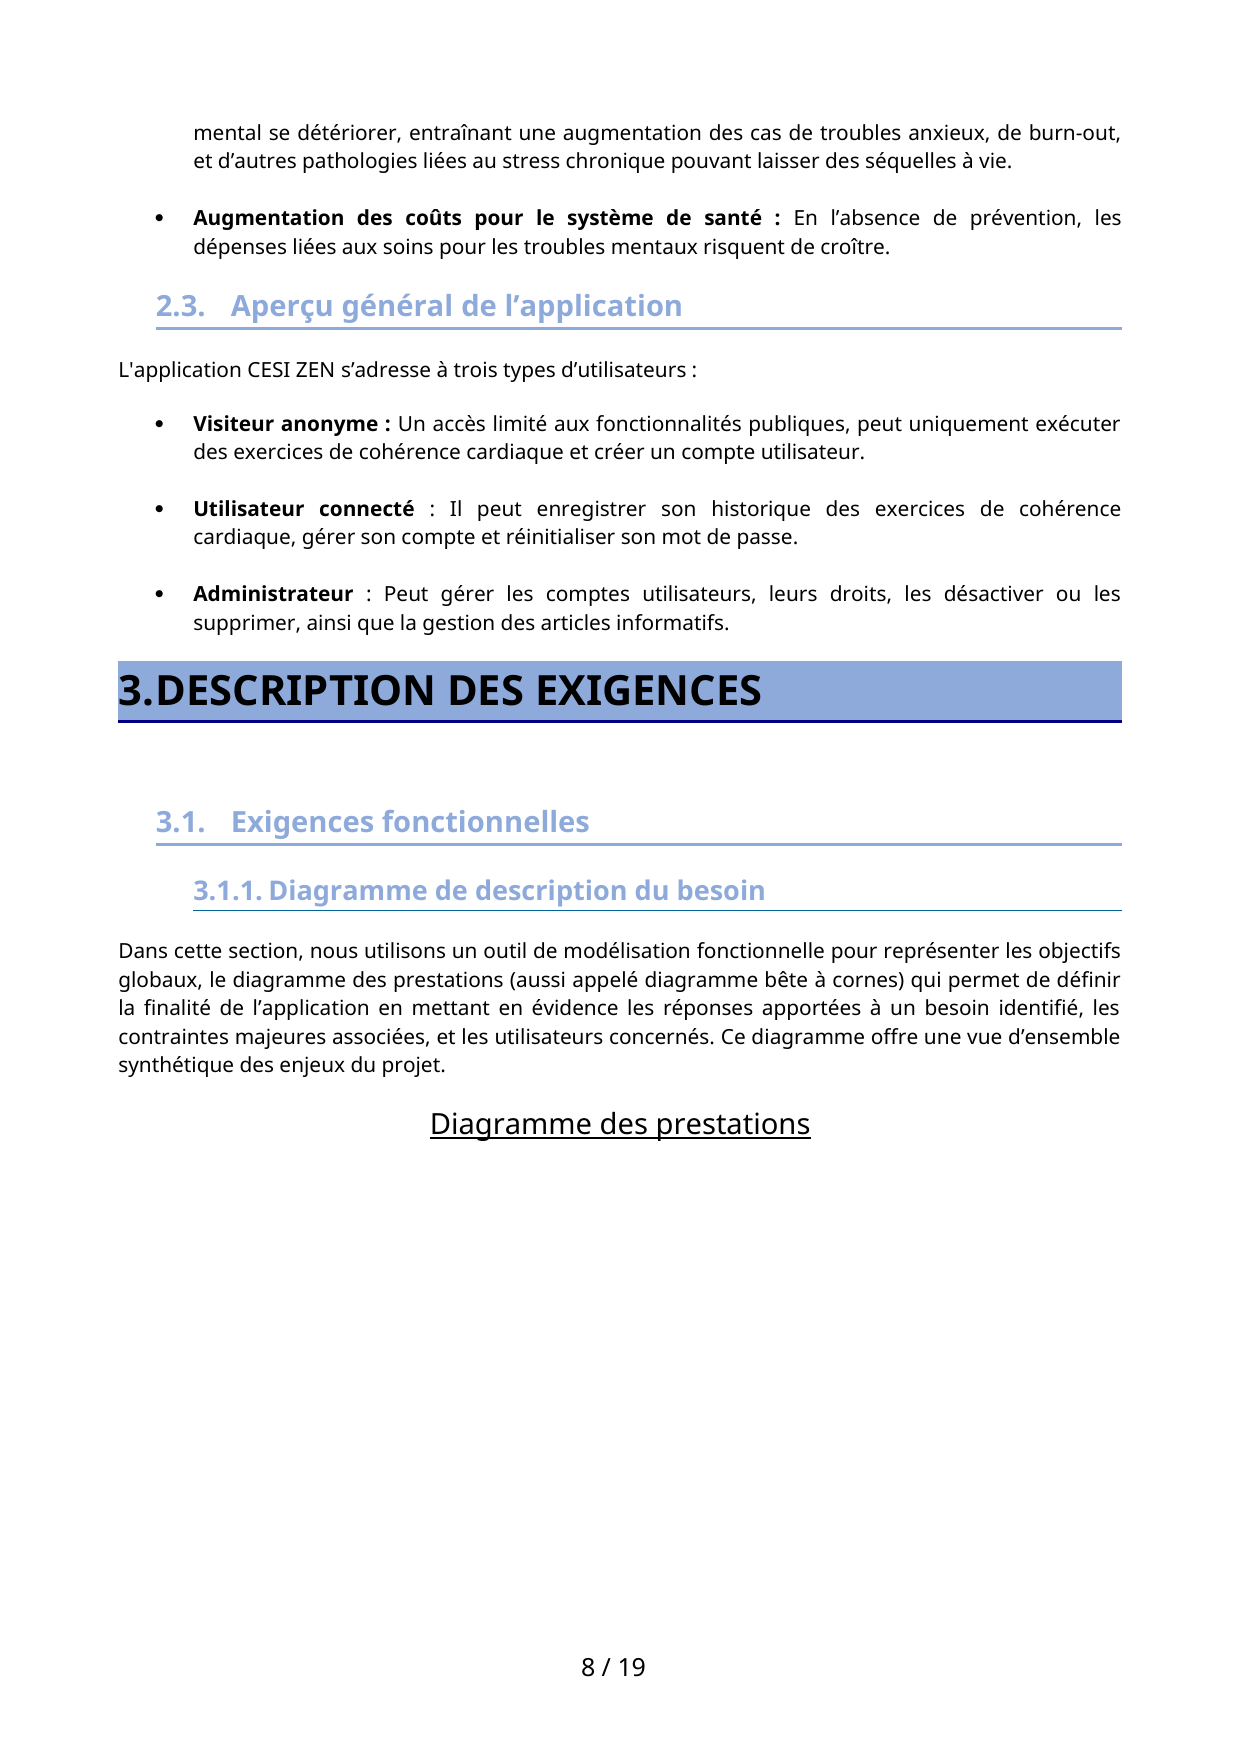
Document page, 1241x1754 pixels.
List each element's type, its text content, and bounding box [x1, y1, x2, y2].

text Diagramme des prestations [118, 1104, 1122, 1143]
subtitle Aperçu général de l’application [156, 285, 1122, 327]
list Utilisateur connecté : Il peut enregistrer son historique des exercices de cohérence cardiaque, gérer son compte et réinitialiser son mot de passe. [156, 494, 1122, 551]
list Administrateur : Peut gérer les comptes utilisateurs, leurs droits, les désactiver ou les supprimer, ainsi que la gestion des articles informatifs. [156, 579, 1122, 636]
text L'application CESI ZEN s’adresse à trois types d’utilisateurs : [118, 355, 1122, 384]
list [156, 118, 1122, 175]
subtitle Exigences fonctionnelles [156, 802, 1122, 843]
list Visiteur anonyme : Un accès limité aux fonctionnalités publiques, peut uniquement exécuter des exercices de cohérence cardiaque et créer un compte utilisateur. [156, 409, 1122, 466]
list Augmentation des coûts pour le système de santé : En l’absence de prévention, les dépenses liées aux soins pour les troubles mentaux risquent de croître. [156, 203, 1122, 260]
text Dans cette section, nous utilisons un outil de modélisation fonctionnelle pour représenter les objectifs globaux, le diagramme des prestations (aussi appelé diagramme bête à cornes) qui permet de définir la finalité de l’application en mettant en évidence les réponses apportées à un besoin identifié, les contraintes majeures associées, et les utilisateurs concernés. Ce diagramme offre une vue d’ensemble synthétique des enjeux du projet. [118, 936, 1122, 1079]
subtitle Diagramme de description du besoin [193, 871, 1122, 910]
subtitle Description DES EXIGENCES [118, 661, 1122, 720]
